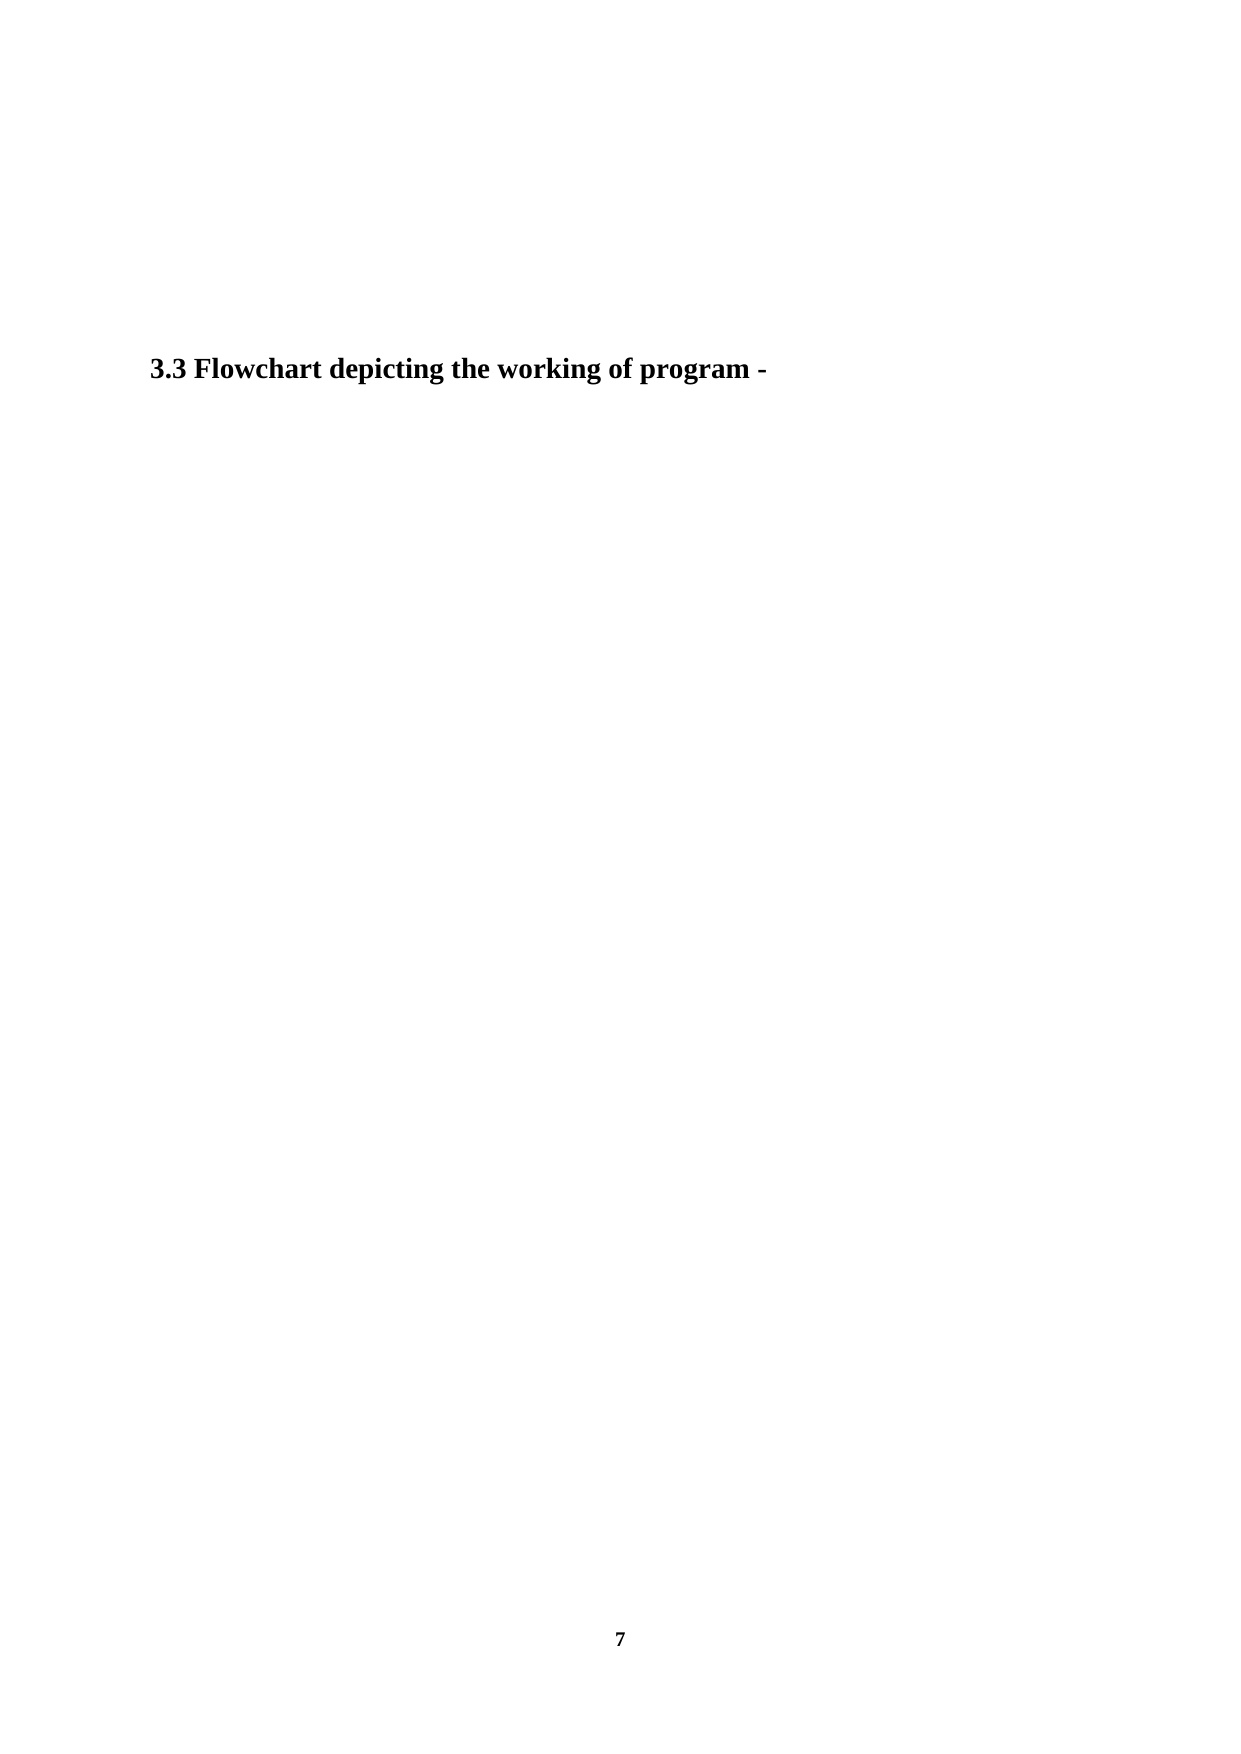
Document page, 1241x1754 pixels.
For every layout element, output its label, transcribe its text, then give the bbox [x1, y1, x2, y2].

text 3.3 Flowchart depicting the working of program - [150, 351, 1090, 385]
